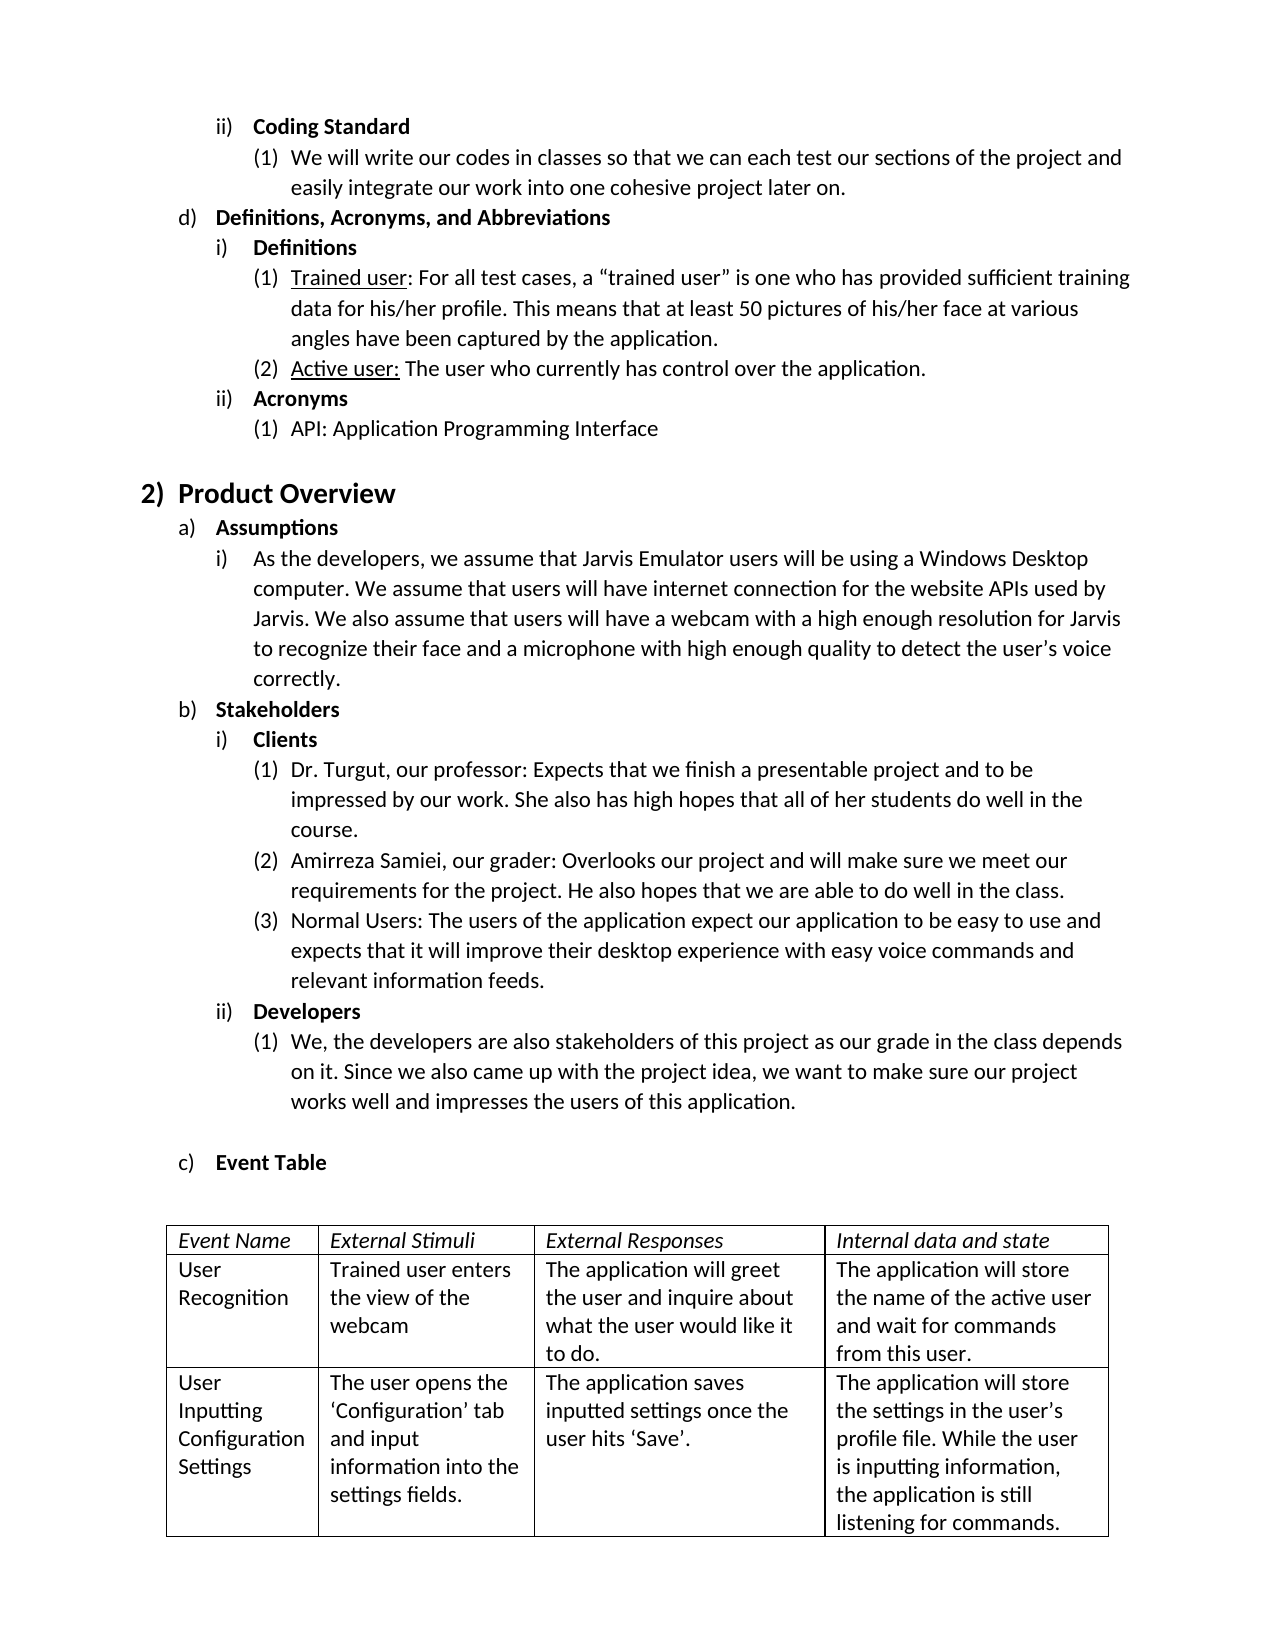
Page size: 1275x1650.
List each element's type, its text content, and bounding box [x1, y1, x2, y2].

table_header Event Name [167, 1226, 318, 1254]
list Definitions [216, 233, 1134, 261]
table_header External Stimuli [319, 1226, 534, 1254]
table_header Internal data and state [826, 1226, 1108, 1254]
list API: Application Programming Interface [253, 414, 1134, 473]
list As the developers, we assume that Jarvis Emulator users will be using a Windows Desktop computer. We assume that users will have internet connection for the website APIs used by Jarvis. We also assume that users will have a webcam with a high enough resolution for Jarvis to recognize their face and a microphone with high enough quality to detect the user’s voice correctly. [216, 544, 1134, 692]
list We, the developers are also stakeholders of this project as our grade in the class depends on it. Since we also came up with the project idea, we want to make sure our project works well and impresses the users of this application. [253, 1027, 1134, 1115]
list Stakeholders [178, 695, 1134, 723]
table_cell User Recognition [167, 1255, 318, 1367]
list Event Table [178, 1148, 1134, 1206]
table_cell The application saves inputted settings once the user hits ‘Save’. [535, 1368, 824, 1536]
list Normal Users: The users of the application expect our application to be easy to use and expects that it will improve their desktop experience with easy voice commands and relevant information feeds. [253, 906, 1134, 994]
list Coding Standard [216, 112, 1134, 141]
table_header External Responses [535, 1226, 824, 1254]
list Dr. Turgut, our professor: Expects that we finish a presentable project and to be impressed by our work. She also has high hopes that all of her students do well in the course. [253, 755, 1134, 843]
list Assumptions [178, 513, 1134, 541]
table_cell The user opens the ‘Configuration’ tab and input information into the settings fields. [319, 1368, 534, 1536]
table_cell The application will greet the user and inquire about what the user would like it to do. [535, 1255, 824, 1367]
list Acronyms [216, 384, 1134, 412]
table_cell The application will store the name of the active user and wait for commands from this user. [826, 1255, 1108, 1367]
list Developers [216, 997, 1134, 1025]
table_cell Trained user enters the view of the webcam [319, 1255, 534, 1367]
list We will write our codes in classes so that we can each test our sections of the project and easily integrate our work into one cohesive project later on. [253, 143, 1134, 201]
list Product Overview [141, 475, 1134, 511]
list Amirreza Samiei, our grader: Overlooks our project and will make sure we meet our requirements for the project. He also hopes that we are able to do well in the class. [253, 846, 1134, 904]
list Definitions, Acronyms, and Abbreviations [178, 203, 1134, 231]
list Active user: The user who currently has control over the application. [253, 354, 1134, 382]
list Clients [216, 725, 1134, 753]
table_cell User Inputting Configuration Settings [167, 1368, 318, 1536]
